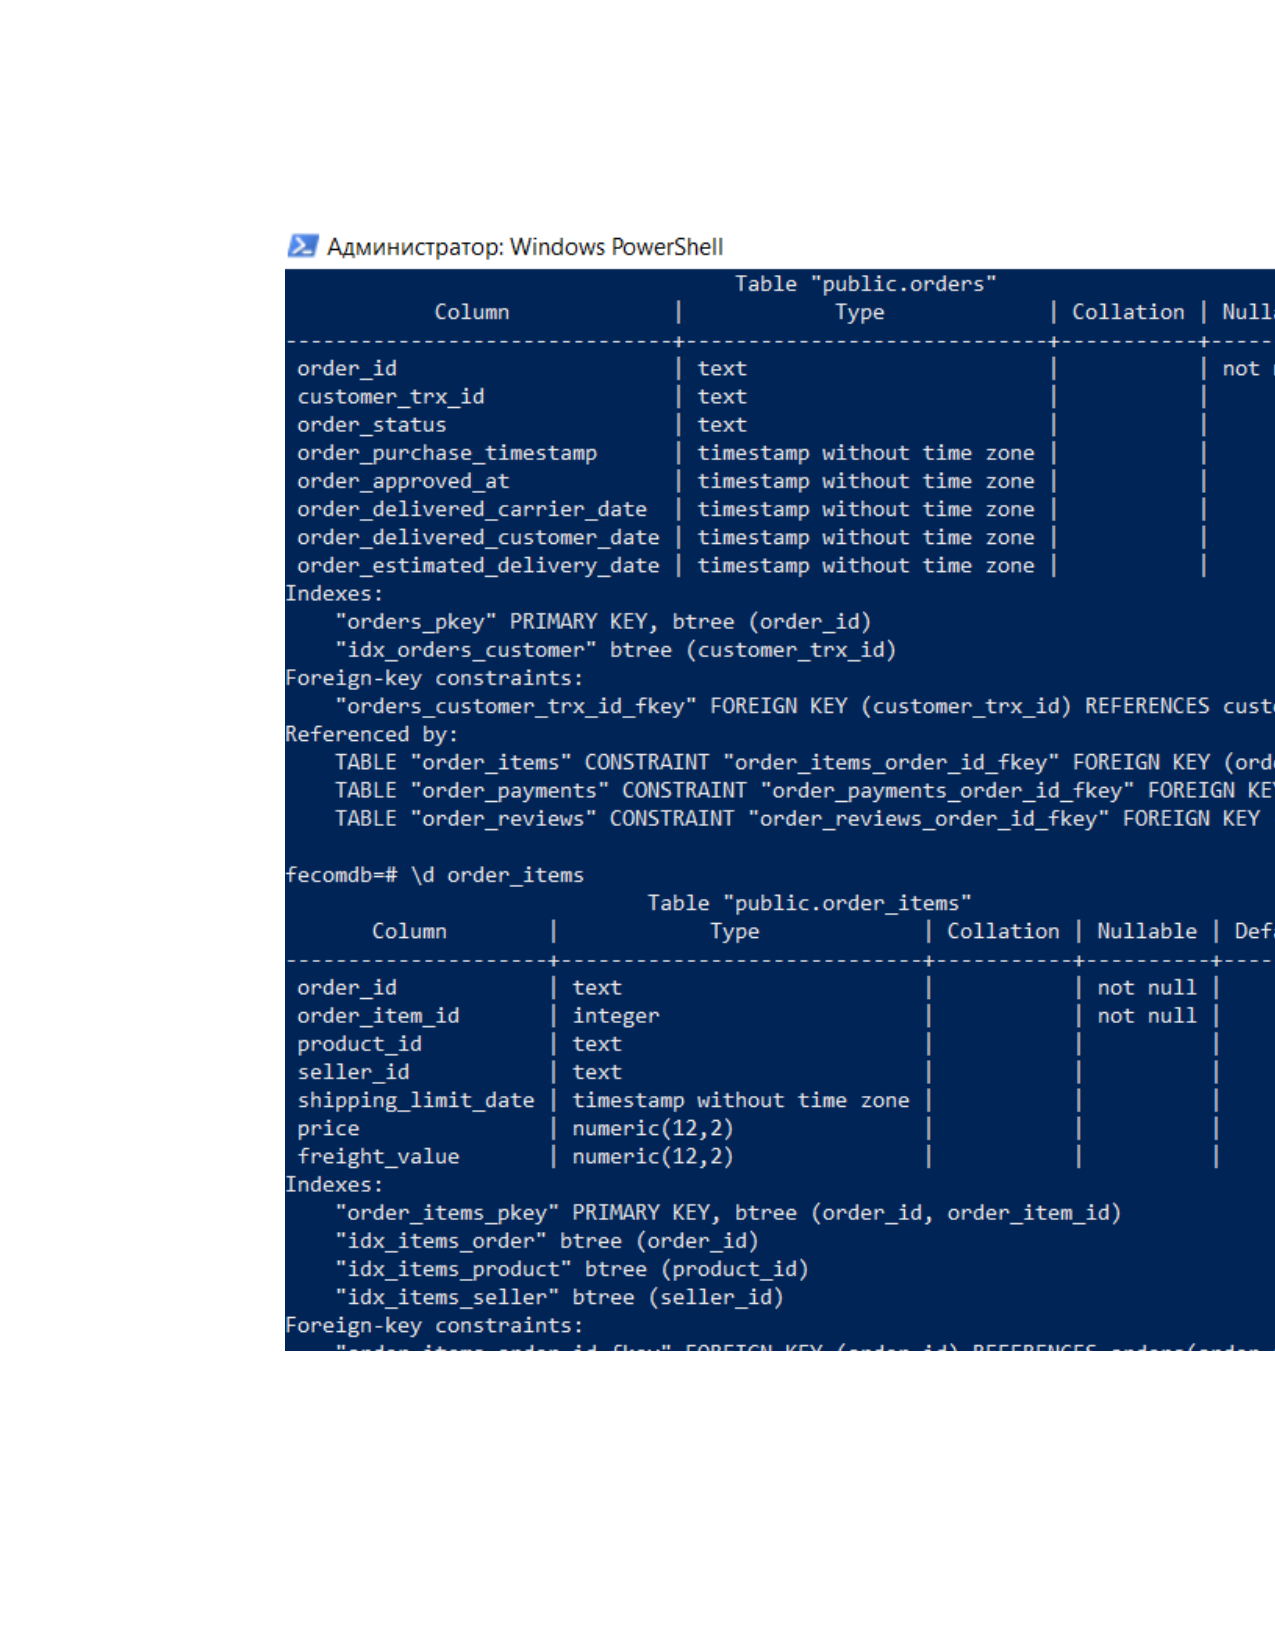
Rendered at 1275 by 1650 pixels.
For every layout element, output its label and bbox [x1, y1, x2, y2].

picture [285, 225, 1275, 1351]
